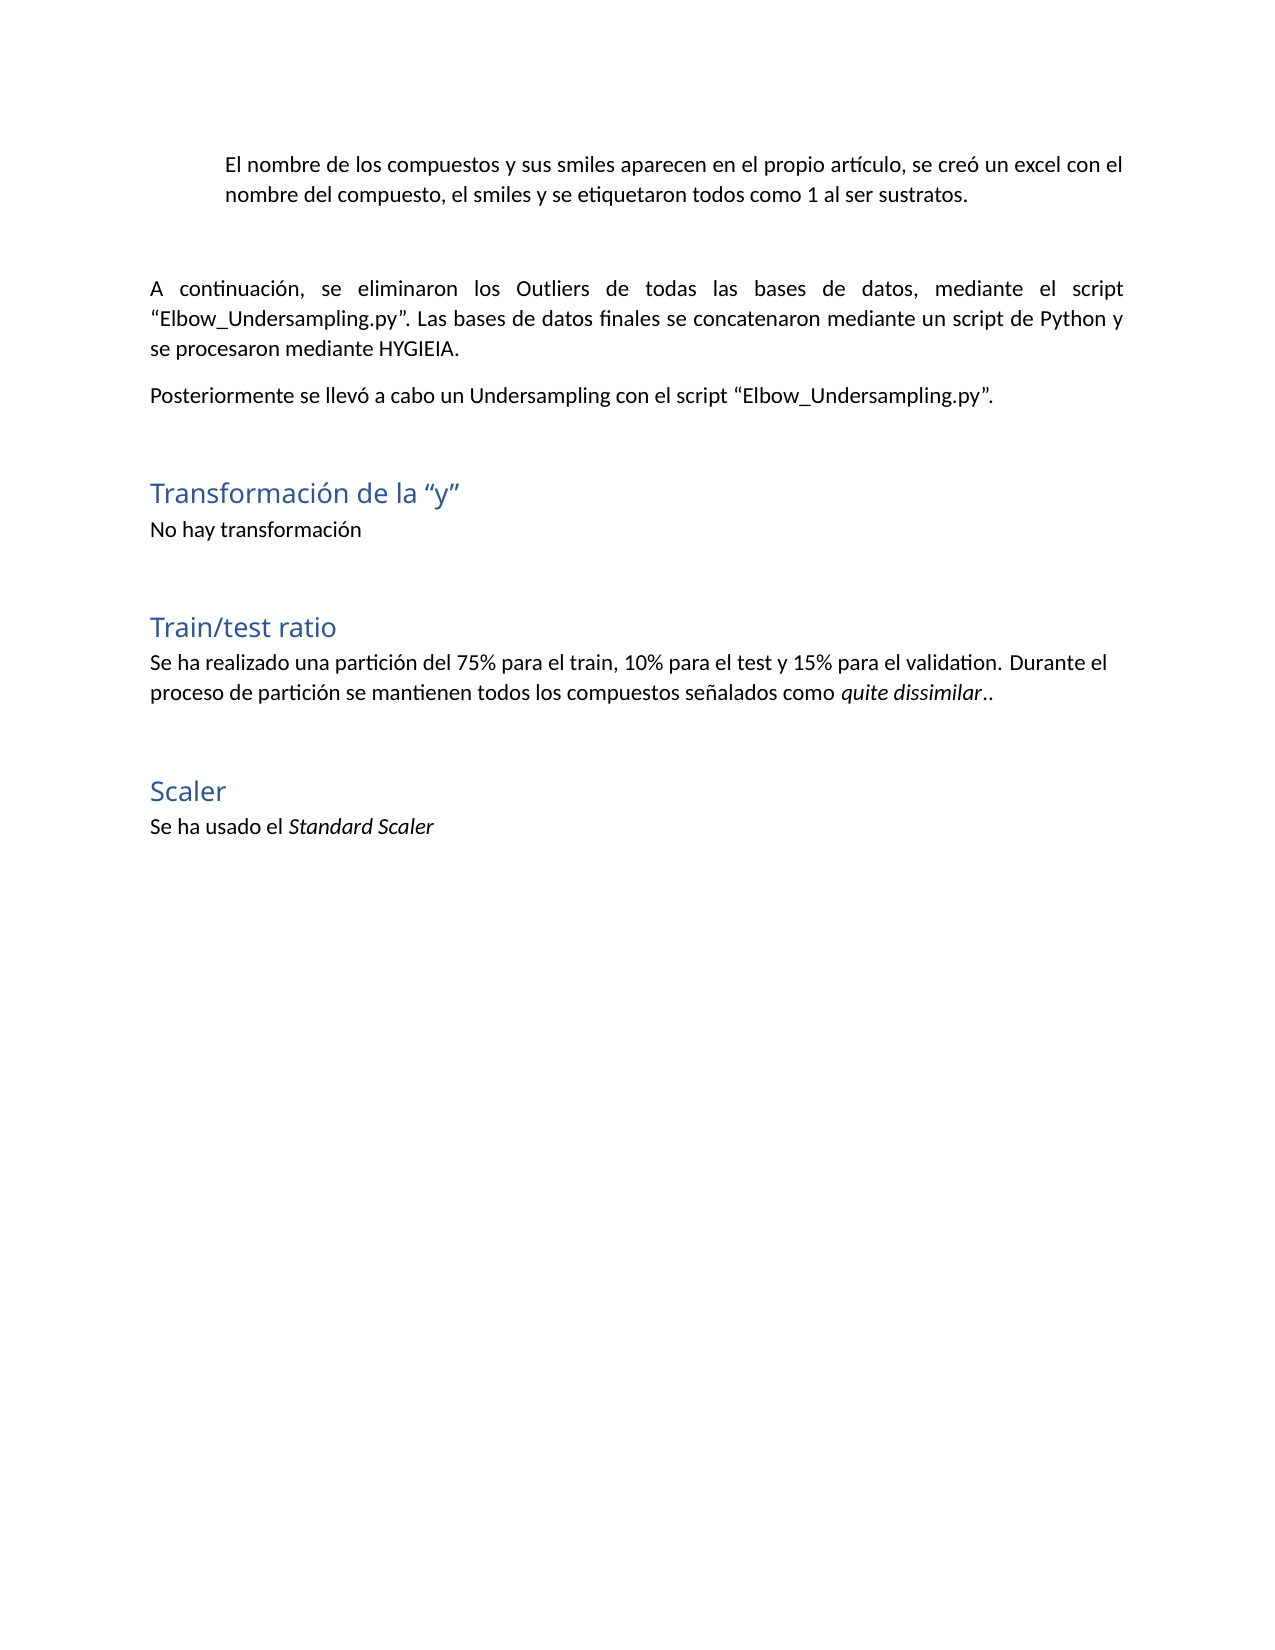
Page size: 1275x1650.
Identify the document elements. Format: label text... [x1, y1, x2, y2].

text El nombre de los compuestos y sus smiles aparecen en el propio artículo, se creó un excel con el nombre del compuesto, el smiles y se etiquetaron todos como 1 al ser sustratos. [225, 150, 1125, 208]
text A continuación, se eliminaron los Outliers de todas las bases de datos, mediante el script “Elbow_Undersampling.py”. Las bases de datos finales se concatenaron mediante un script de Python y se procesaron mediante HYGIEIA. [150, 274, 1125, 362]
subtitle Train/test ratio [150, 608, 1125, 645]
text No hay transformación [150, 515, 1125, 543]
text Se ha usado el Standard Scaler [150, 812, 1125, 840]
text Se ha realizado una partición del 75% para el train, 10% para el test y 15% para el validation. Durante el proceso de partición se mantienen todos los compuestos señalados como quite dissimilar.. [150, 648, 1125, 707]
text Posteriormente se llevó a cabo un Undersampling con el script “Elbow_Undersampling.py”. [150, 381, 1125, 409]
subtitle Scaler [150, 772, 1125, 809]
subtitle Transformación de la “y” [150, 475, 1125, 512]
